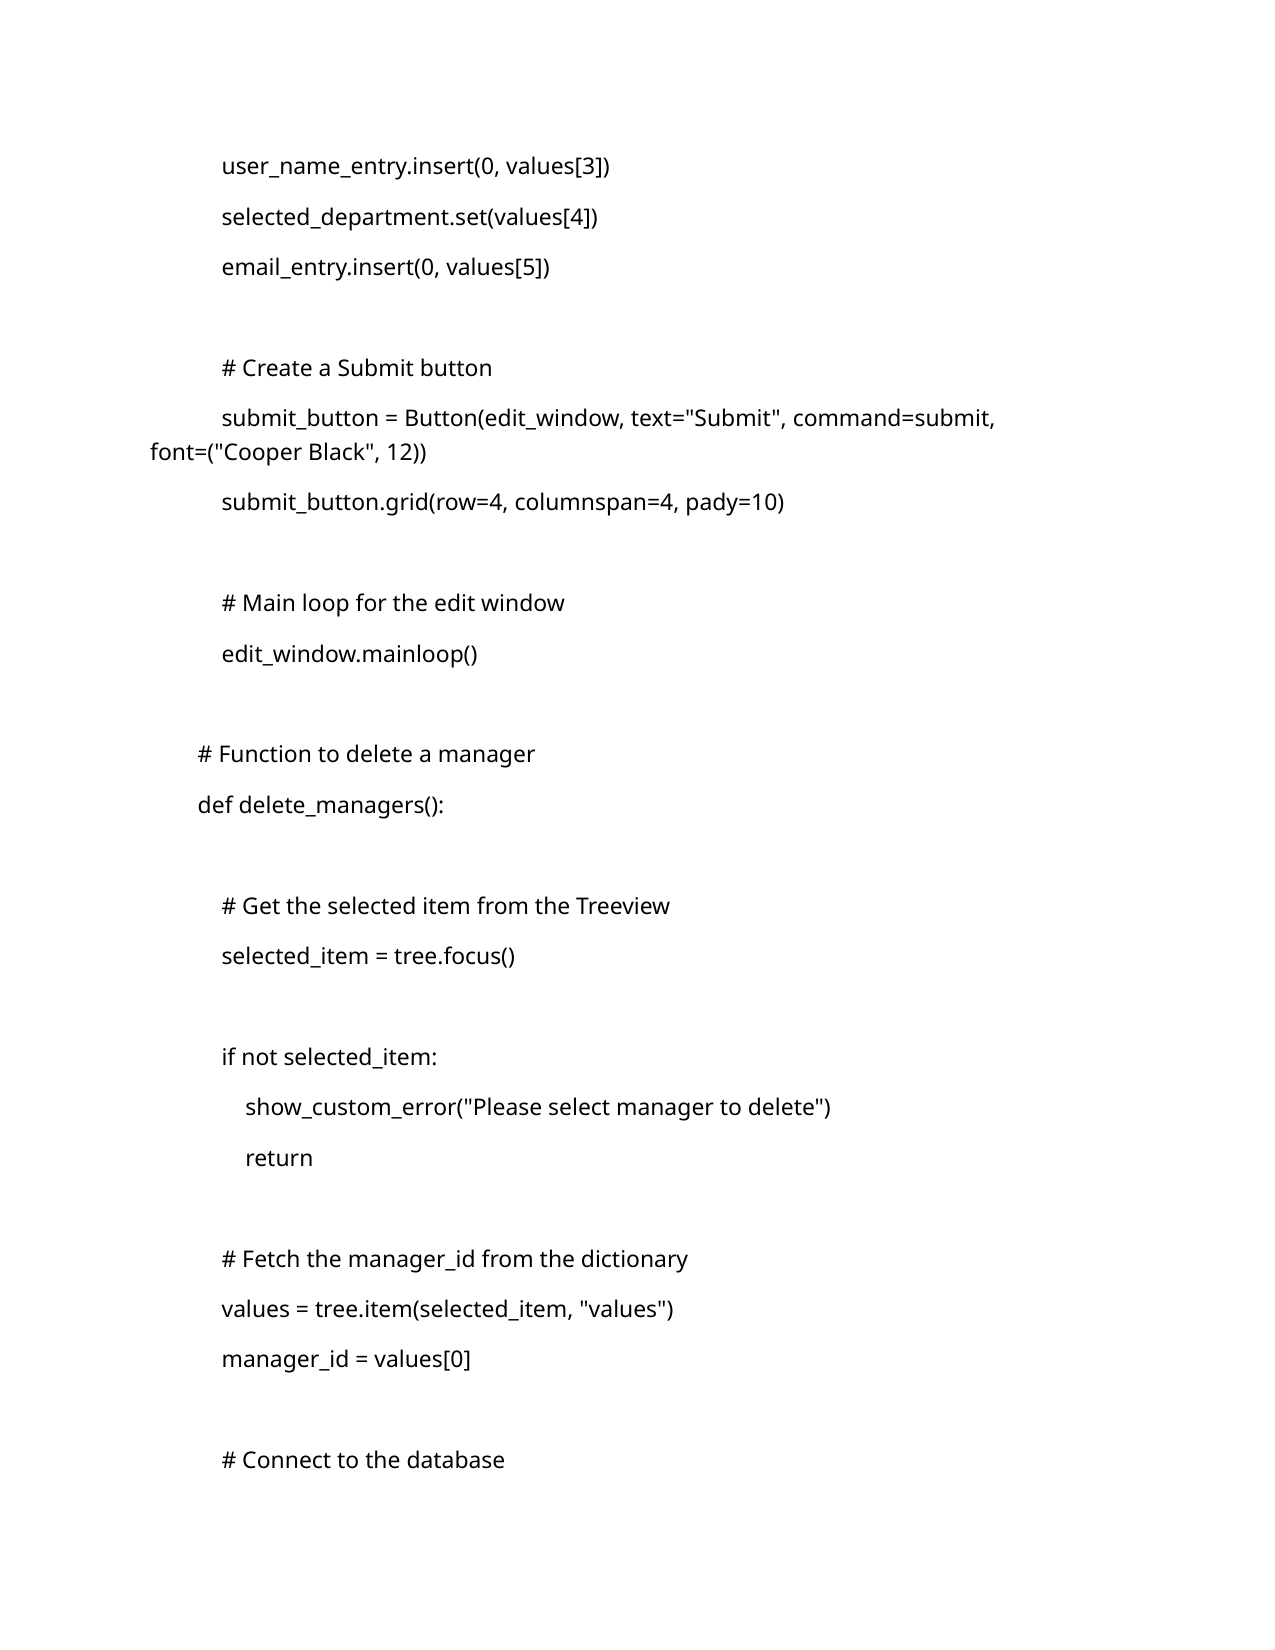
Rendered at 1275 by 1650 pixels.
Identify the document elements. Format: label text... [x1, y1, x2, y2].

text edit_window.mainloop() [150, 637, 1125, 669]
text # Main loop for the edit window [150, 587, 1125, 618]
text values = tree.item(selected_item, "values") [150, 1293, 1125, 1324]
text # Create a Submit button [150, 352, 1125, 383]
text selected_item = tree.focus() [150, 940, 1125, 971]
text show_custom_error("Please select manager to delete") [150, 1091, 1125, 1122]
text submit_button.grid(row=4, columnspan=4, pady=10) [150, 486, 1125, 517]
text def delete_managers(): [150, 789, 1125, 820]
text return [150, 1142, 1125, 1173]
text user_name_entry.insert(0, values[3]) [150, 150, 1125, 181]
text email_entry.insert(0, values[5]) [150, 251, 1125, 282]
text # Function to delete a manager [150, 738, 1125, 769]
text manager_id = values[0] [150, 1343, 1125, 1374]
text # Fetch the manager_id from the dictionary [150, 1242, 1125, 1274]
text selected_department.set(values[4]) [150, 200, 1125, 232]
text # Get the selected item from the Treeview [150, 889, 1125, 921]
text submit_button = Button(edit_window, text="Submit", command=submit, font=("Cooper Black", 12)) [150, 402, 1125, 467]
text # Connect to the database [150, 1444, 1125, 1475]
text if not selected_item: [150, 1041, 1125, 1072]
